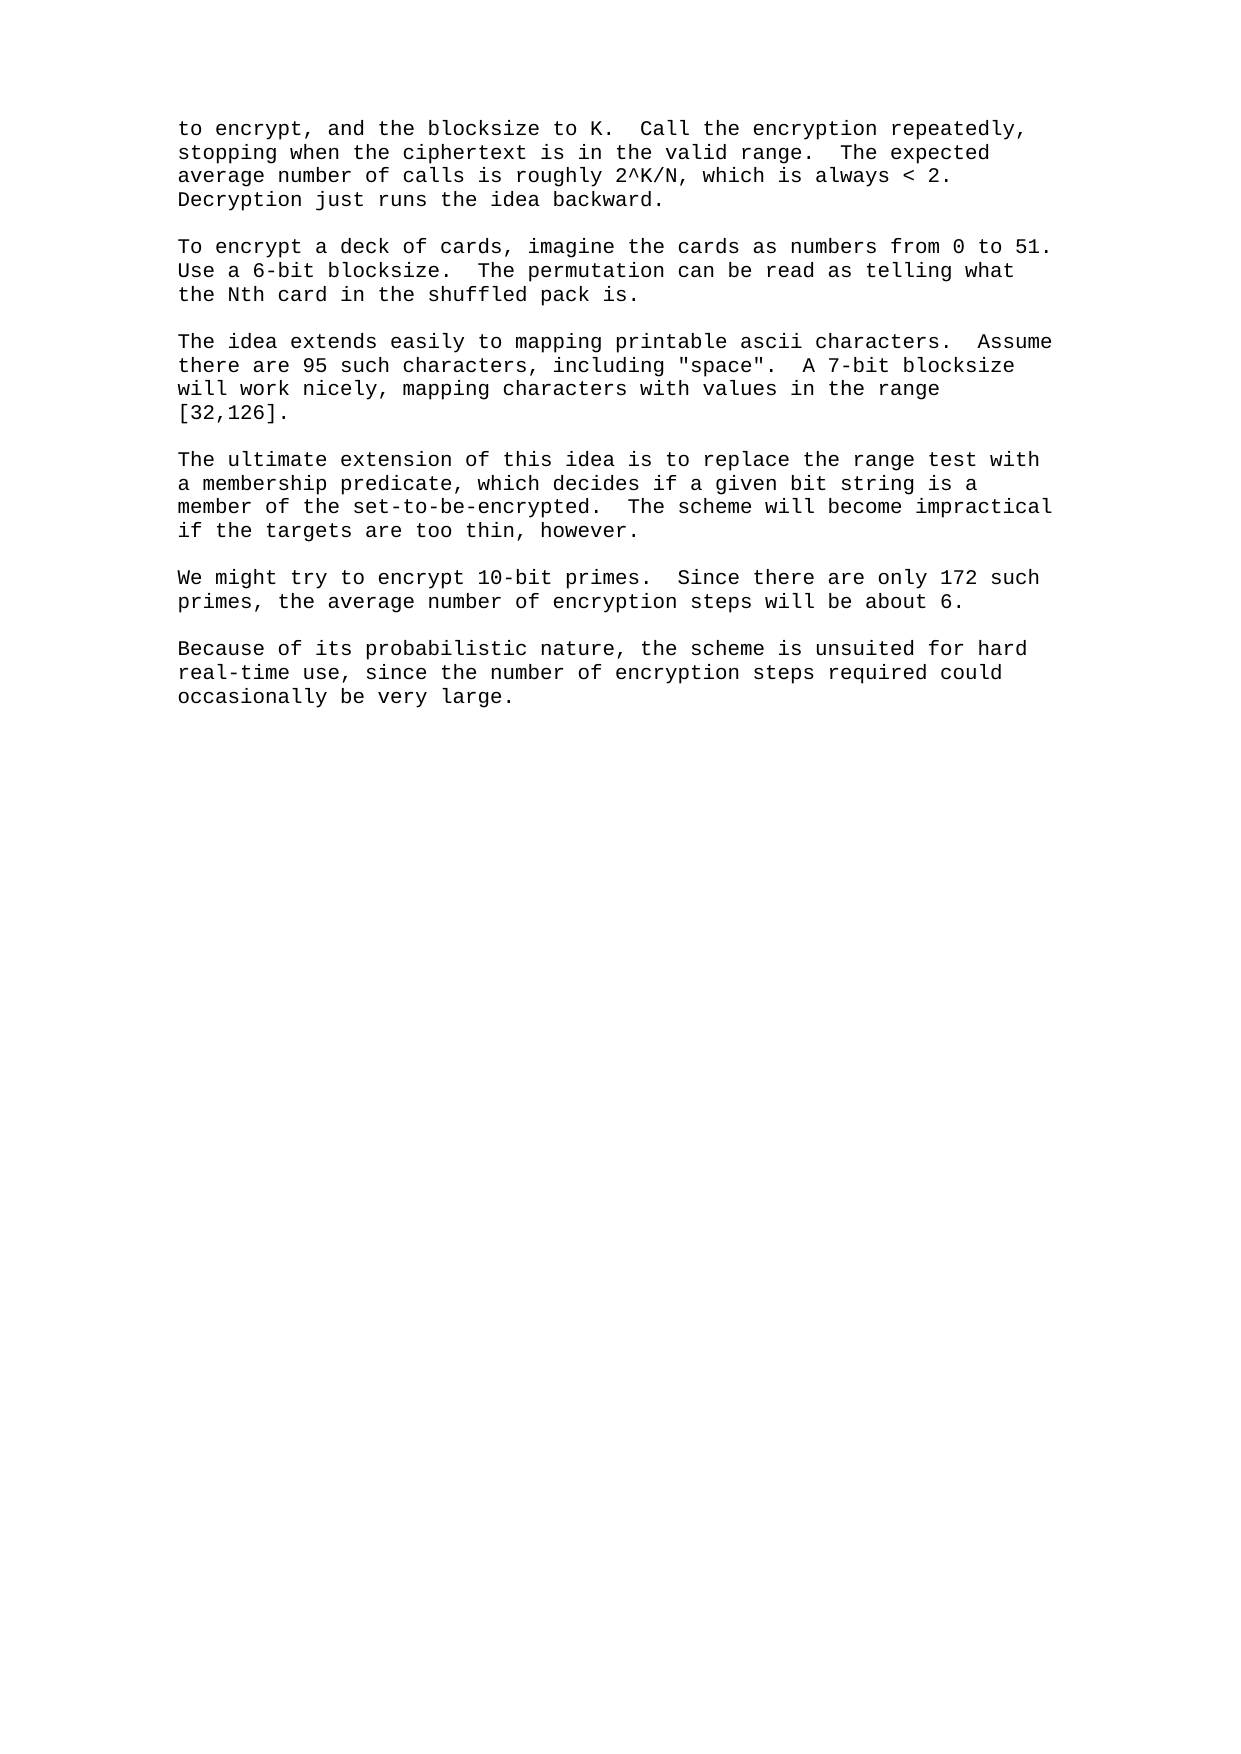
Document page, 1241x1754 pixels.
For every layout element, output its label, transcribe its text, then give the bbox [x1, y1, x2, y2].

text the Nth card in the shuffled pack is. [177, 284, 1152, 307]
text a membership predicate, which decides if a given bit string is a [177, 473, 1152, 496]
text primes, the average number of encryption steps will be about 6. [177, 591, 1152, 615]
text stopping when the ciphertext is in the valid range. The expected [177, 142, 1152, 165]
text there are 95 such characters, including "space". A 7-bit blocksize [177, 354, 1152, 378]
text to encrypt, and the blocksize to K. Call the encryption repeatedly, [177, 118, 1152, 142]
text average number of calls is roughly 2^K/N, which is always < 2. [177, 165, 1152, 189]
text We might try to encrypt 10-bit primes. Since there are only 172 such [177, 567, 1152, 591]
text Because of its probabilistic nature, the scheme is unsuited for hard [177, 638, 1152, 662]
text The idea extends easily to mapping printable ascii characters. Assume [177, 331, 1152, 354]
text will work nicely, mapping characters with values in the range [177, 378, 1152, 402]
text The ultimate extension of this idea is to replace the range test with [177, 449, 1152, 473]
text Decryption just runs the idea backward. [177, 189, 1152, 213]
text Use a 6-bit blocksize. The permutation can be read as telling what [177, 260, 1152, 284]
text if the targets are too thin, however. [177, 520, 1152, 544]
text real-time use, since the number of encryption steps required could [177, 662, 1152, 686]
text occasionally be very large. [177, 686, 1152, 709]
text member of the set-to-be-encrypted. The scheme will become impractical [177, 496, 1152, 520]
text To encrypt a deck of cards, imagine the cards as numbers from 0 to 51. [177, 236, 1152, 260]
text [32,126]. [177, 402, 1152, 426]
